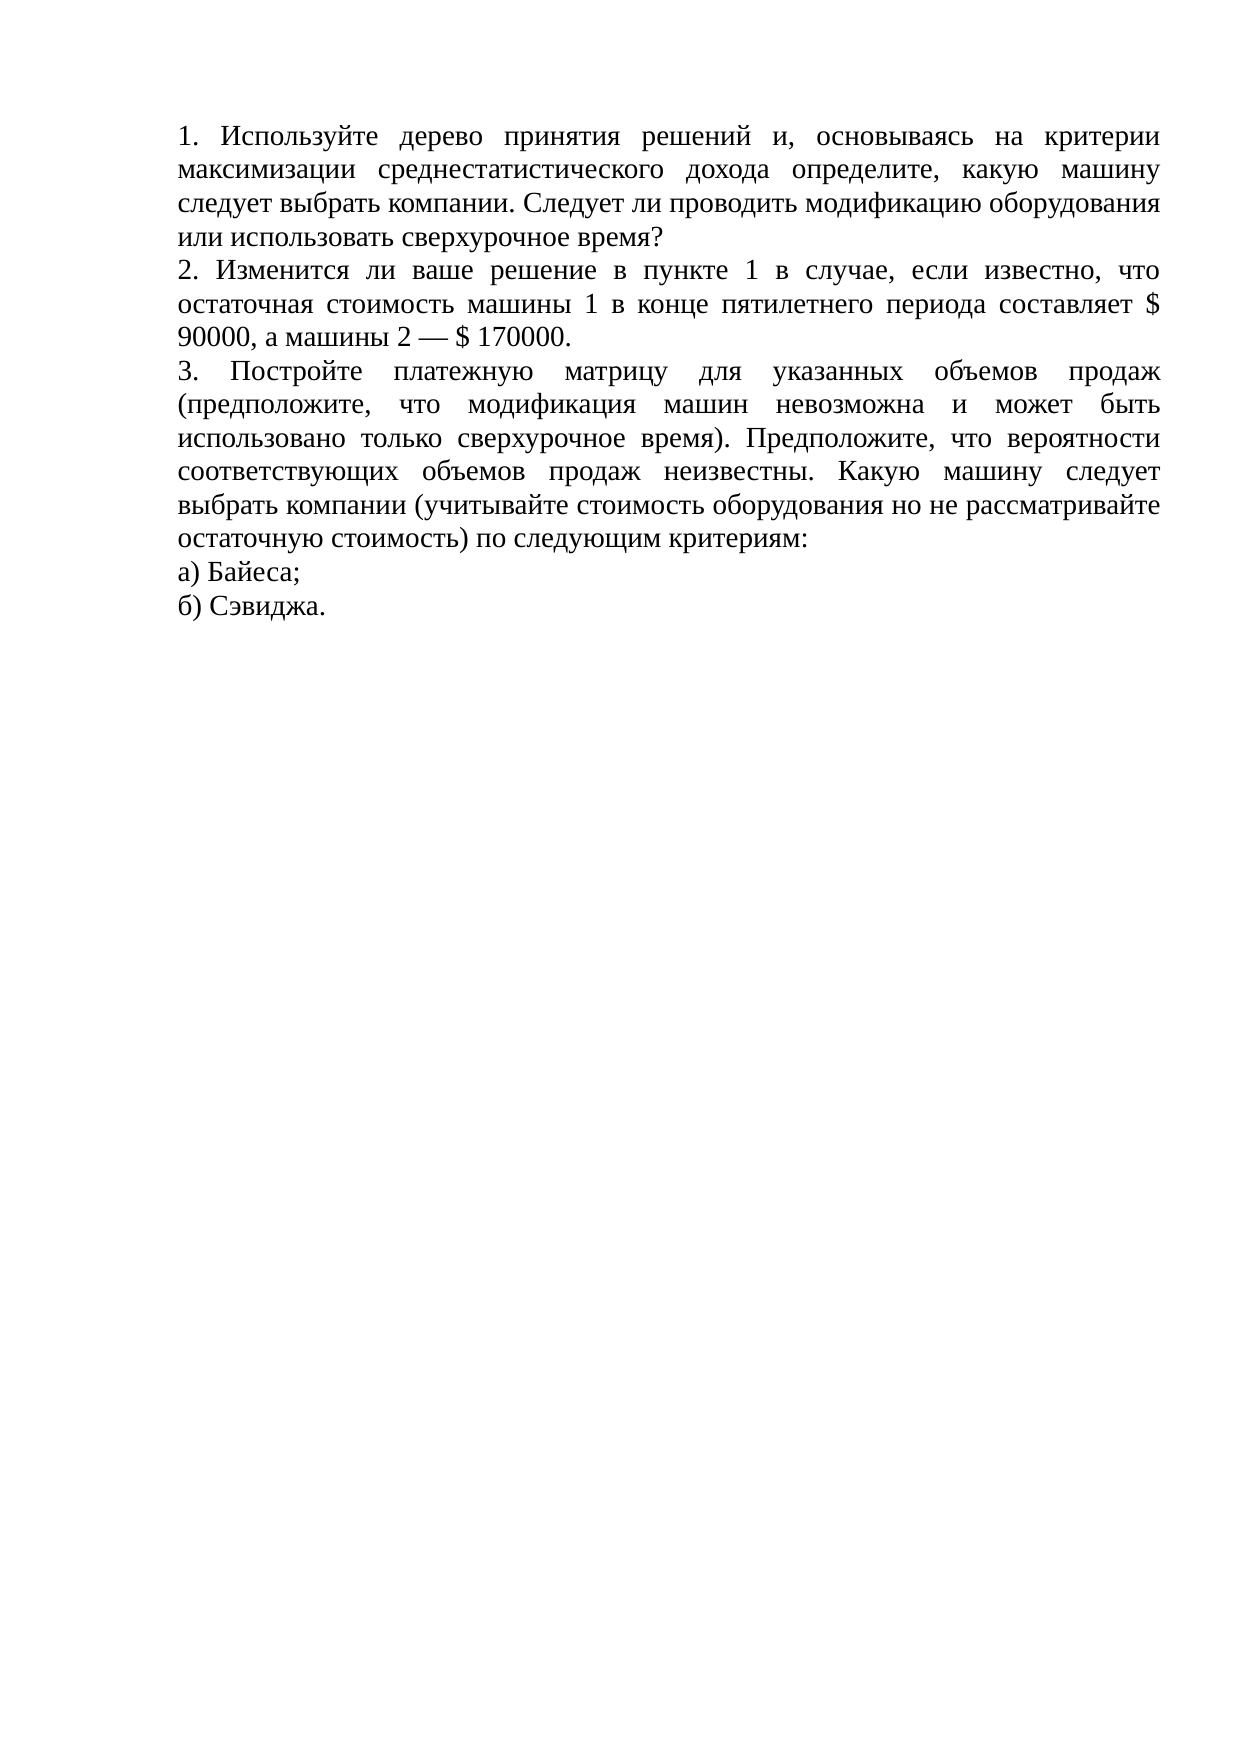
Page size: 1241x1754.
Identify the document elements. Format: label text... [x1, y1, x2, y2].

text б) Сэвиджа. [177, 588, 1161, 621]
text 2. Изменится ли ваше решение в пункте 1 в случае, если известно, что остаточная стоимость машины 1 в конце пятилетнего периода составляет $ 90000, а машины 2 — $ 170000. [177, 252, 1161, 353]
text а) Байеса; [177, 554, 1161, 588]
text 3. Постройте платежную матрицу для указанных объемов продаж (предположите, что модификация машин невозможна и может быть использовано только сверхурочное время). Предположите, что вероятности соответствующих объемов продаж неизвестны. Какую машину следует выбрать компании (учитывайте стоимость оборудования но не рассматривайте остаточную стоимость) по следующим критериям: [177, 353, 1161, 554]
text 1. Используйте дерево принятия решений и, основываясь на критерии максимизации среднестатистического дохода определите, какую машину следует выбрать компании. Следует ли проводить модификацию оборудования или использовать сверхурочное время? [177, 118, 1161, 252]
